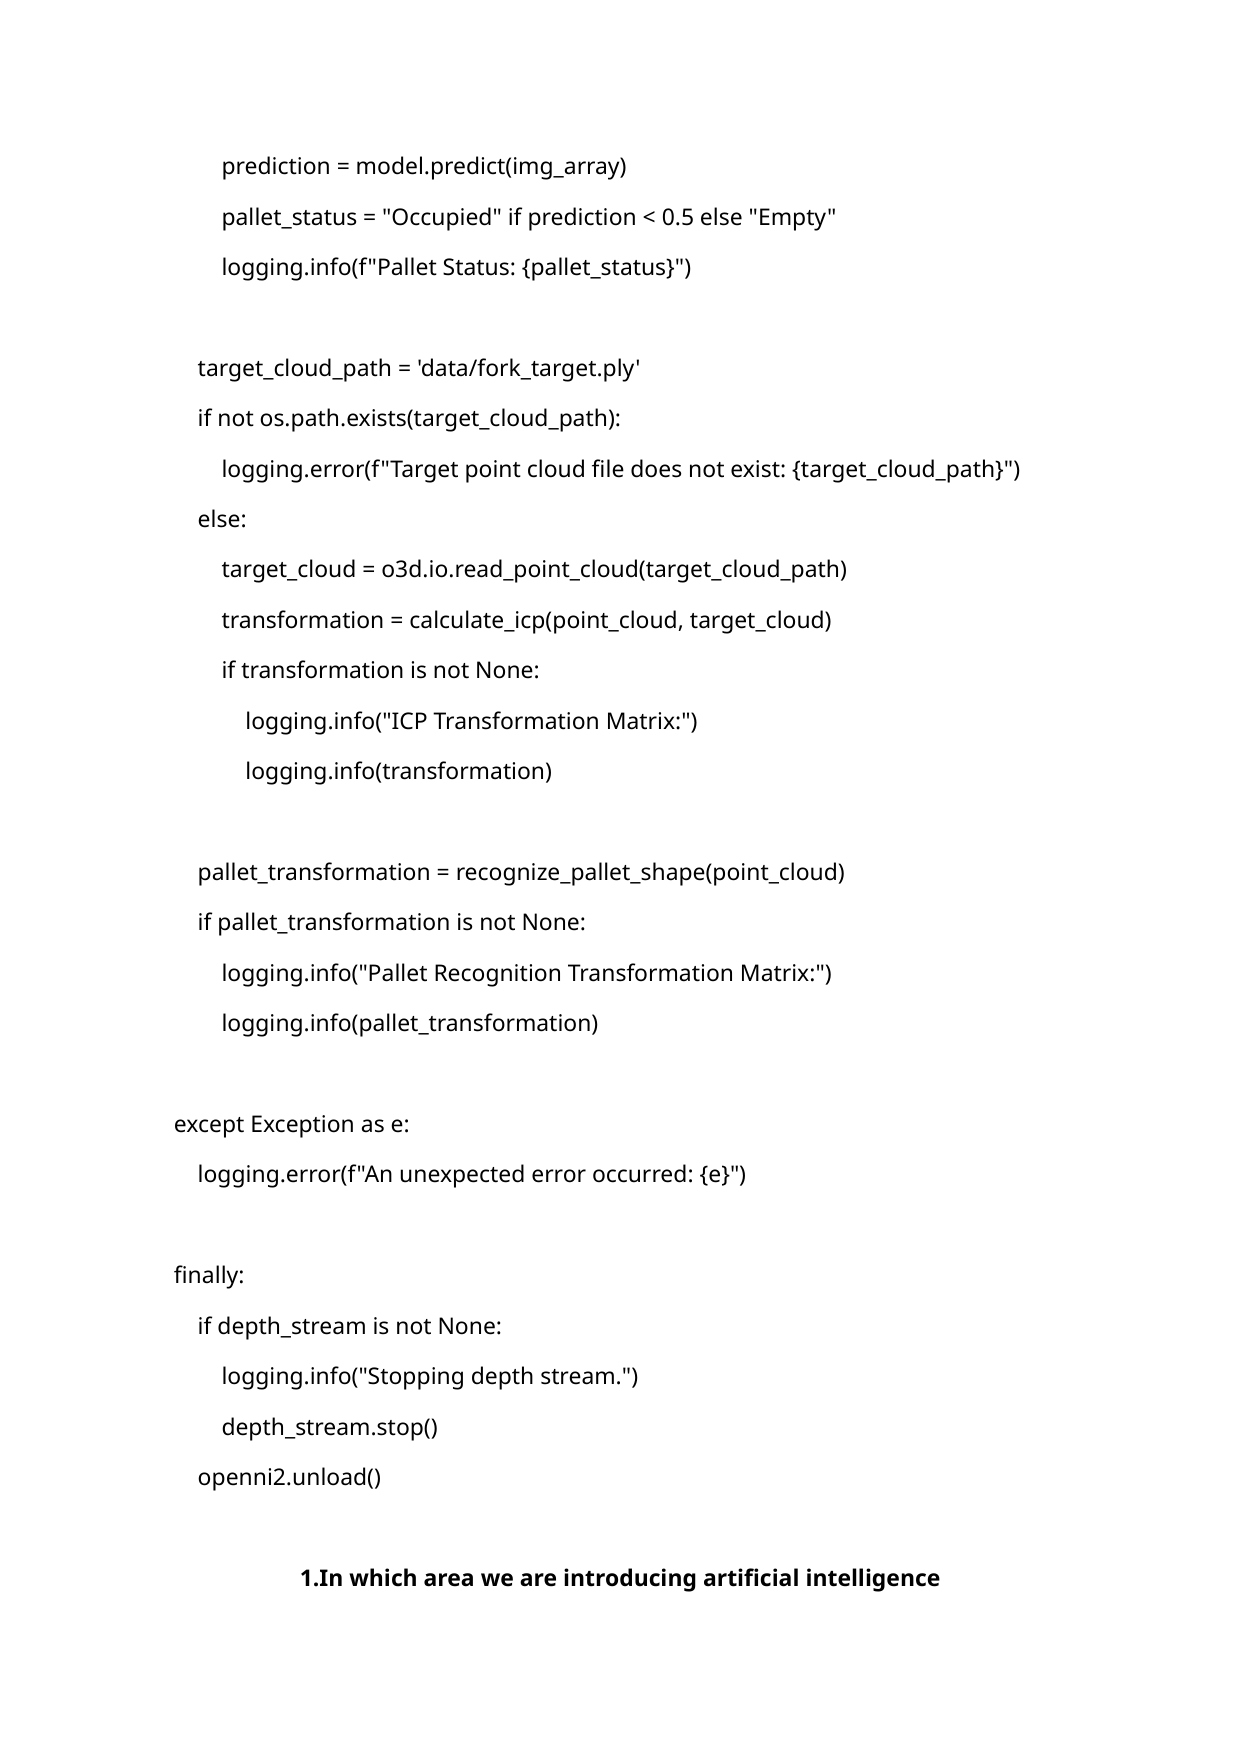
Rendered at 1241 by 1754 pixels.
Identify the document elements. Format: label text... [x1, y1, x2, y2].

text logging.info("Stopping depth stream.") [150, 1360, 1090, 1391]
text pallet_transformation = recognize_pallet_shape(point_cloud) [150, 856, 1090, 887]
text if pallet_transformation is not None: [150, 906, 1090, 937]
text logging.error(f"Target point cloud file does not exist: {target_cloud_path}") [150, 452, 1090, 484]
text target_cloud = o3d.io.read_point_cloud(target_cloud_path) [150, 553, 1090, 584]
text pallet_status = "Occupied" if prediction < 0.5 else "Empty" [150, 200, 1090, 232]
text openni2.unload() [150, 1461, 1090, 1492]
text logging.error(f"An unexpected error occurred: {e}") [150, 1158, 1090, 1189]
text logging.info(f"Pallet Status: {pallet_status}") [150, 251, 1090, 282]
text target_cloud_path = 'data/fork_target.ply' [150, 352, 1090, 383]
text prediction = model.predict(img_array) [150, 150, 1090, 181]
text transformation = calculate_icp(point_cloud, target_cloud) [150, 604, 1090, 635]
text 1.In which area we are introducing artificial intelligence [150, 1562, 1090, 1593]
text if transformation is not None: [150, 654, 1090, 685]
text logging.info("Pallet Recognition Transformation Matrix:") [150, 957, 1090, 988]
text finally: [150, 1259, 1090, 1290]
text else: [150, 503, 1090, 534]
text depth_stream.stop() [150, 1410, 1090, 1442]
text logging.info("ICP Transformation Matrix:") [150, 704, 1090, 736]
text logging.info(pallet_transformation) [150, 1007, 1090, 1038]
text if depth_stream is not None: [150, 1309, 1090, 1341]
text except Exception as e: [150, 1108, 1090, 1139]
text if not os.path.exists(target_cloud_path): [150, 402, 1090, 433]
text logging.info(transformation) [150, 755, 1090, 786]
